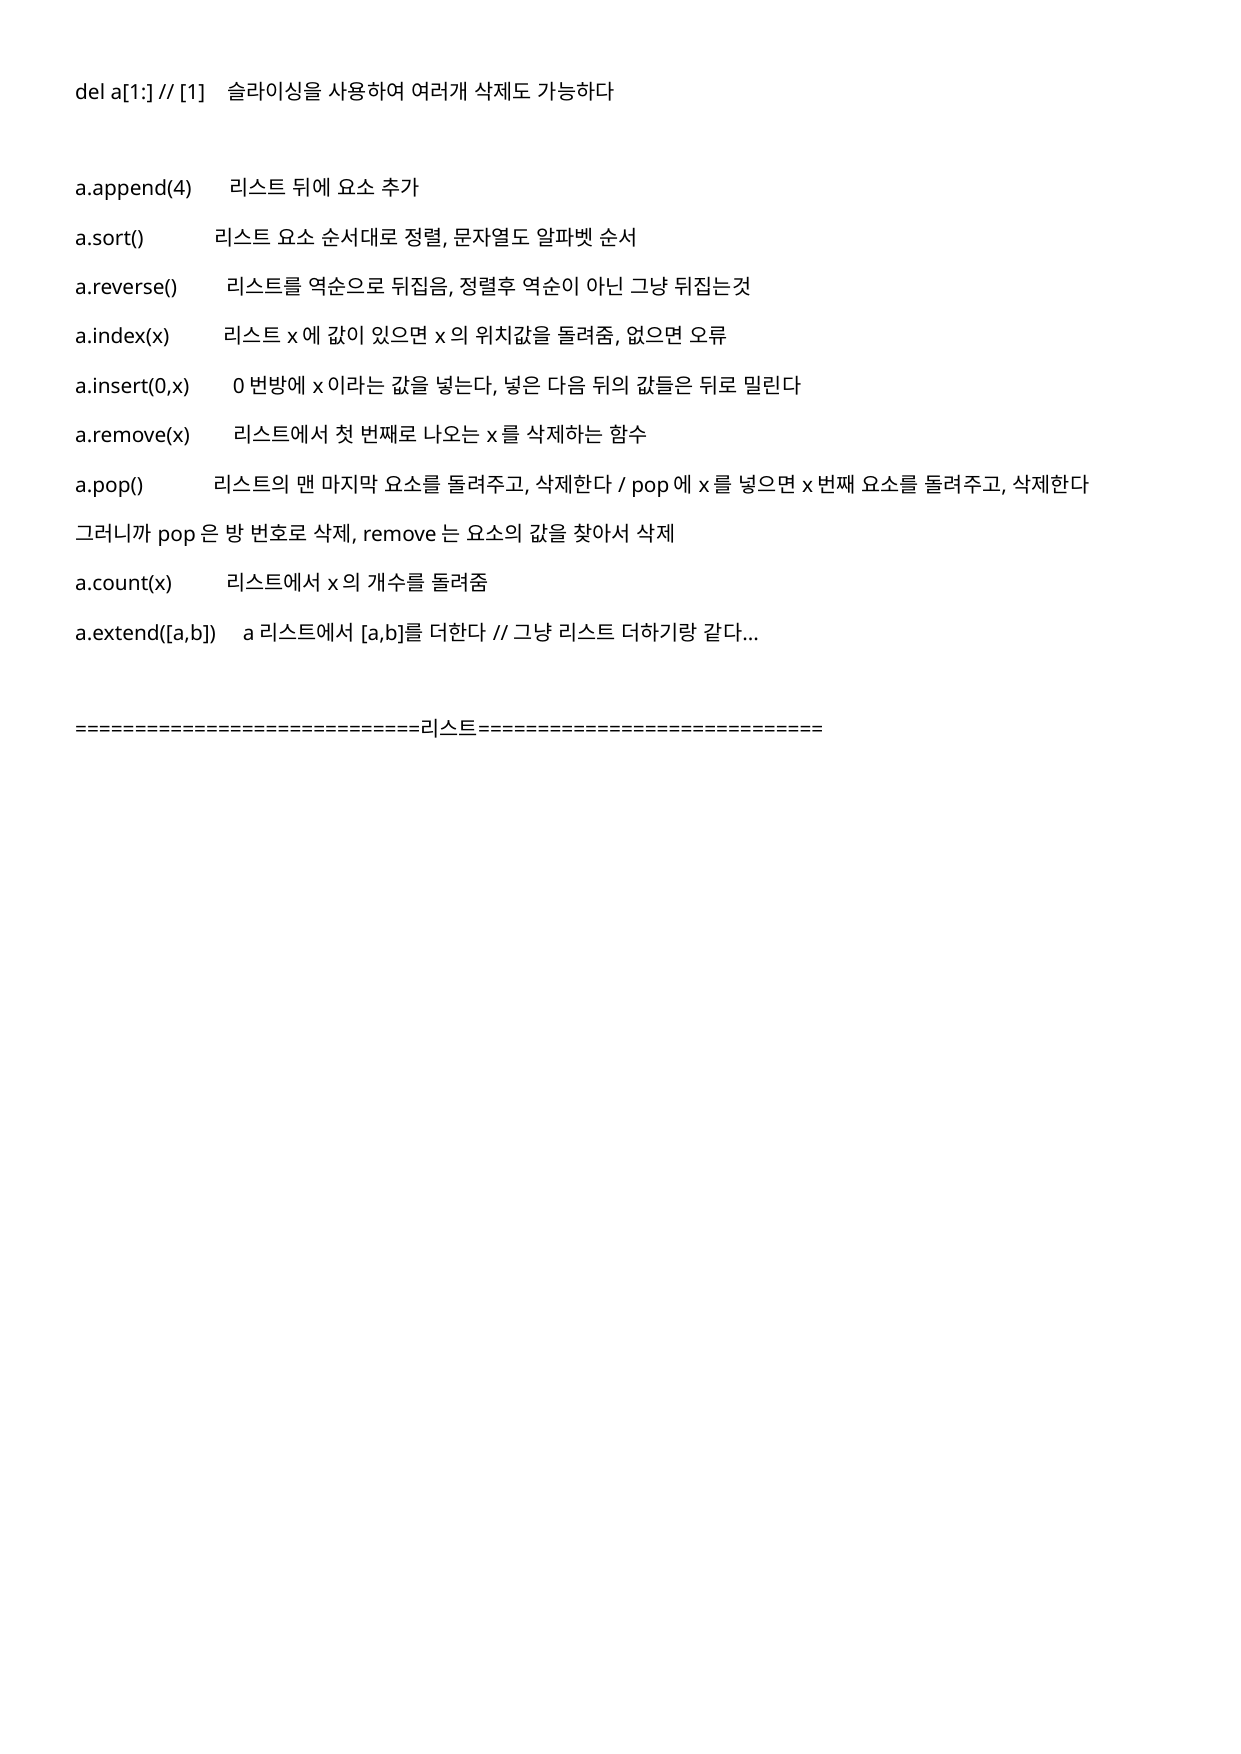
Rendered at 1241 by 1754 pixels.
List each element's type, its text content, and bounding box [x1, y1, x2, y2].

text del a[1:] // [1] 슬라이싱을 사용하여 여러개 삭제도 가능하다 [75, 75, 1165, 105]
text a.sort() 리스트 요소 순서대로 정렬, 문자열도 알파벳 순서 [75, 221, 1165, 251]
text a.append(4) 리스트 뒤에 요소 추가 [75, 172, 1165, 202]
text a.count(x) 리스트에서 x의 개수를 돌려줌 [75, 567, 1165, 597]
text a.reverse() 리스트를 역순으로 뒤집음, 정렬후 역순이 아닌 그냥 뒤집는것 [75, 270, 1165, 301]
text 그러니까 pop은 방 번호로 삭제, remove는 요소의 값을 찾아서 삭제 [75, 517, 1165, 548]
text a.insert(0,x) 0번방에 x이라는 값을 넣는다, 넣은 다음 뒤의 값들은 뒤로 밀린다 [75, 369, 1165, 399]
text a.pop() 리스트의 맨 마지막 요소를 돌려주고, 삭제한다 / pop에 x를 넣으면 x번째 요소를 돌려주고, 삭제한다 [75, 468, 1165, 498]
text =============================리스트============================= [75, 713, 1165, 743]
text a.extend([a,b]) a리스트에서 [a,b]를 더한다 // 그냥 리스트 더하기랑 같다... [75, 616, 1165, 646]
text a.index(x) 리스트 x에 값이 있으면 x의 위치값을 돌려줌, 없으면 오류 [75, 320, 1165, 350]
text a.remove(x) 리스트에서 첫 번째로 나오는 x를 삭제하는 함수 [75, 418, 1165, 449]
